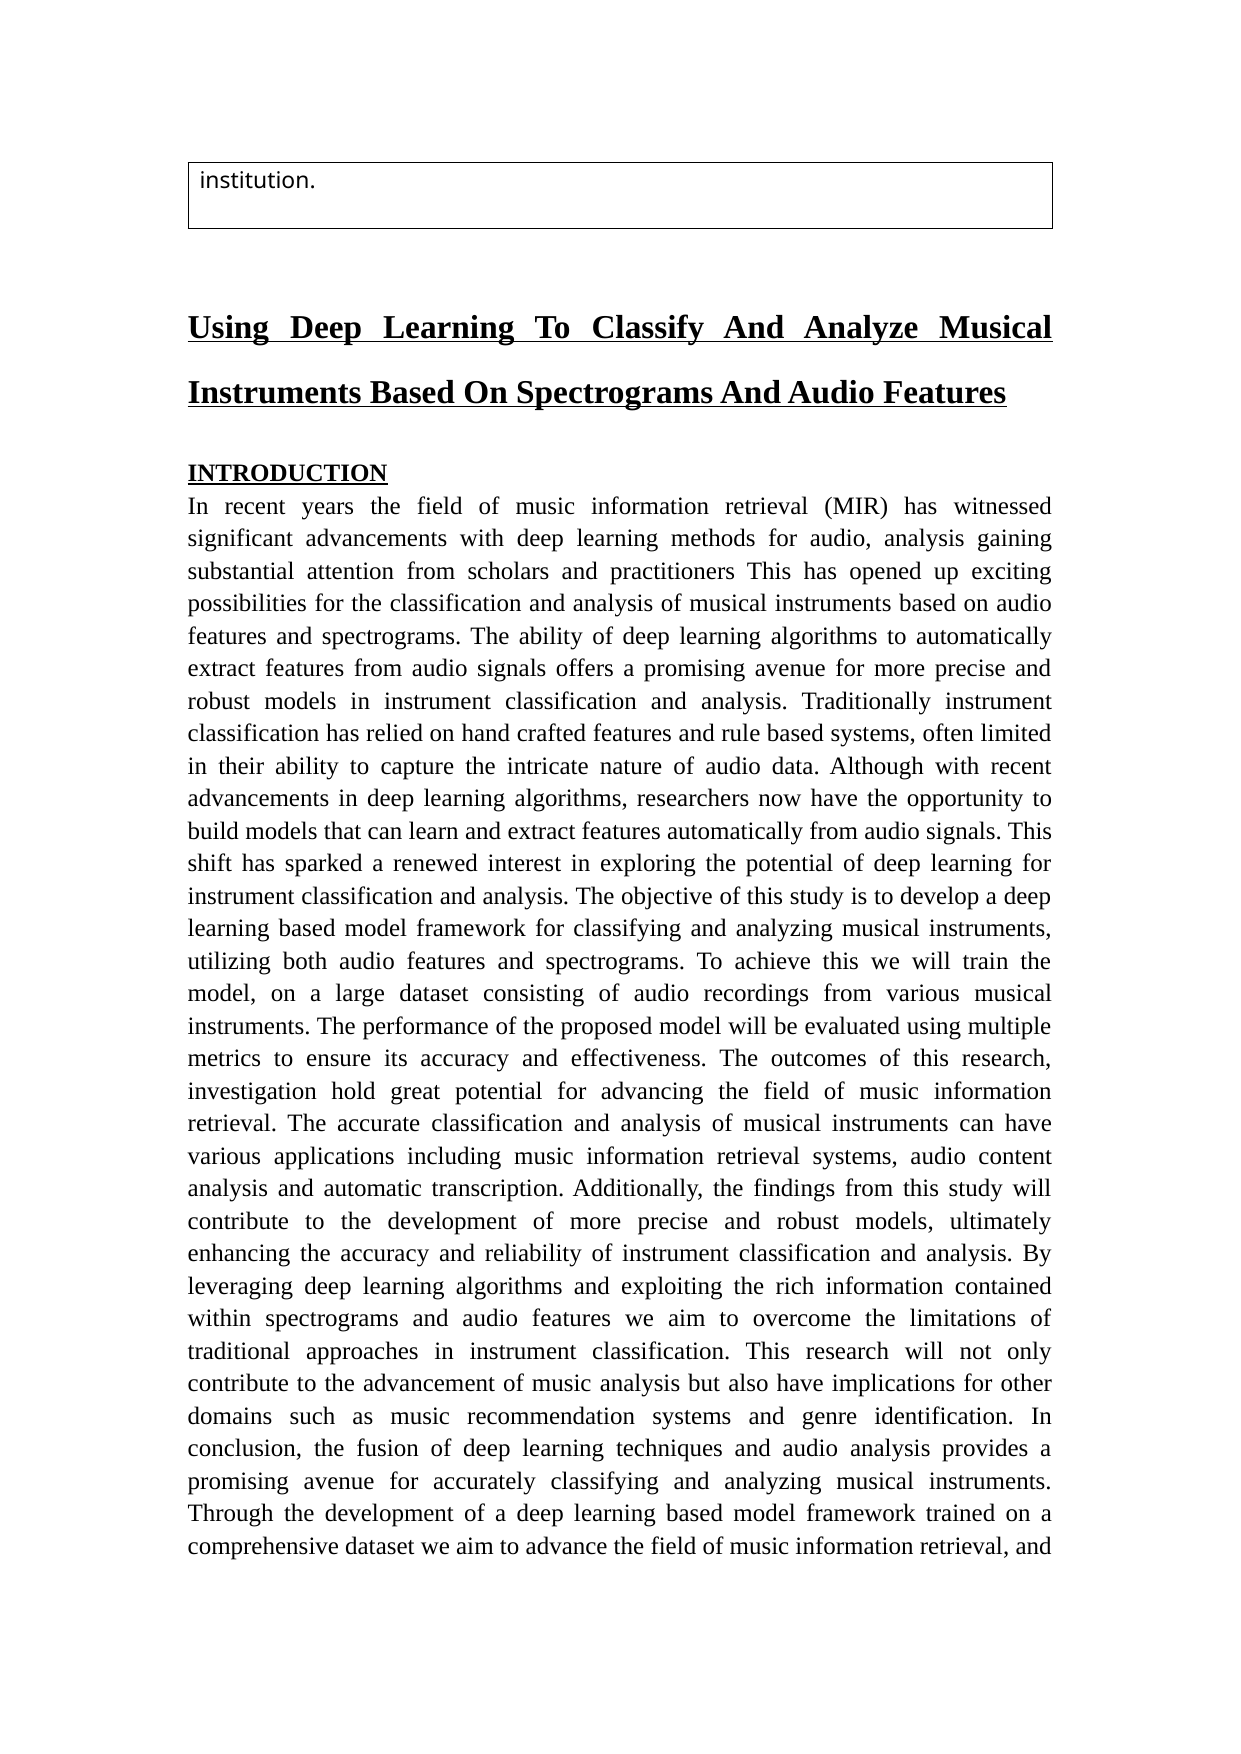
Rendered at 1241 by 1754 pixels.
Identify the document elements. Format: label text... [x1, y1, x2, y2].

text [187, 489, 1053, 1562]
text Using Deep Learning To Classify And Analyze Musical Instruments Based On Spectrograms And Audio Features [187, 294, 1053, 341]
text Using Deep Learning To Classify And Analyze Musical Instruments Based On Spectrograms And Audio Features [187, 342, 1053, 424]
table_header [189, 163, 1052, 228]
text INTRODUCTION [187, 457, 1053, 489]
